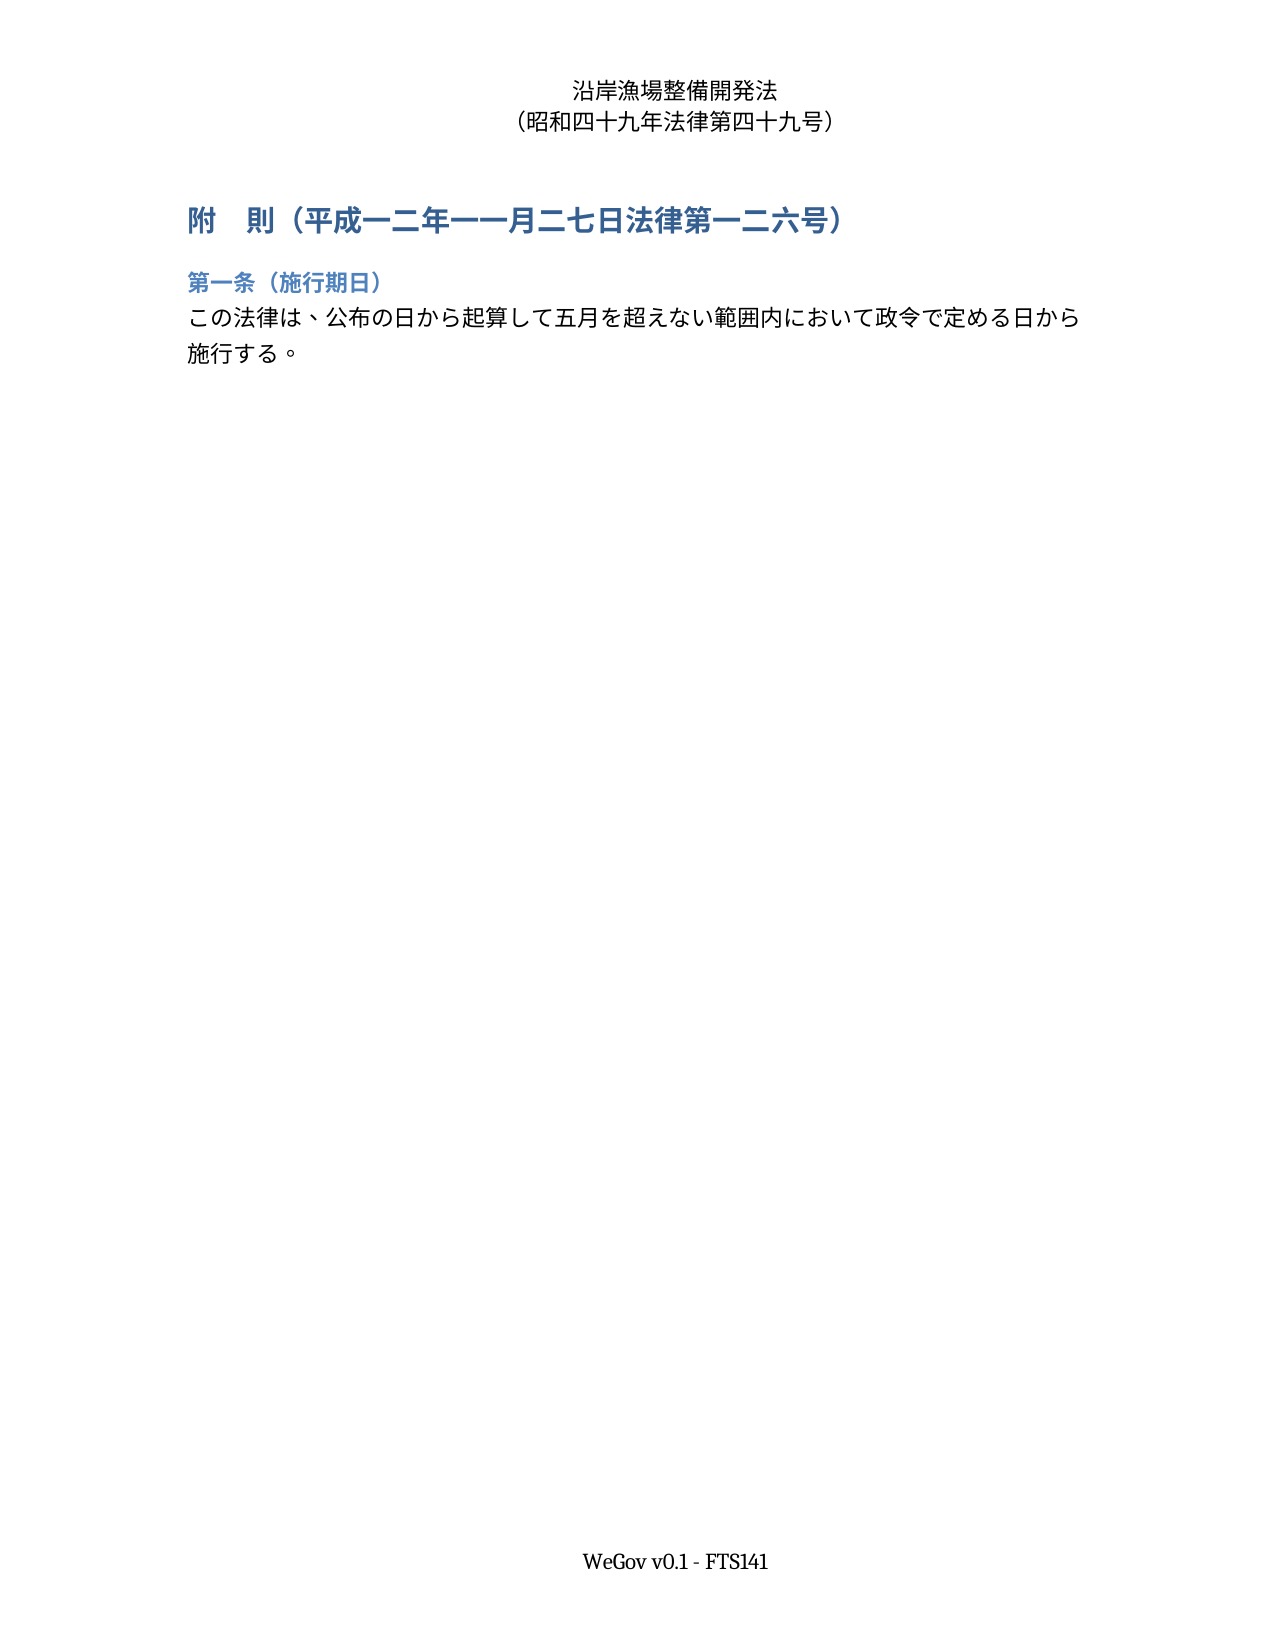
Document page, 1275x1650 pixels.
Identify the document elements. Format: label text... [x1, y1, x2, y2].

text この法律は、公布の日から起算して五月を超えない範囲内において政令で定める日から施行する。 [187, 302, 1087, 369]
subtitle 附 則（平成一二年一一月二七日法律第一二六号） [187, 200, 1087, 240]
subtitle 第一条（施行期日） [187, 266, 1087, 298]
